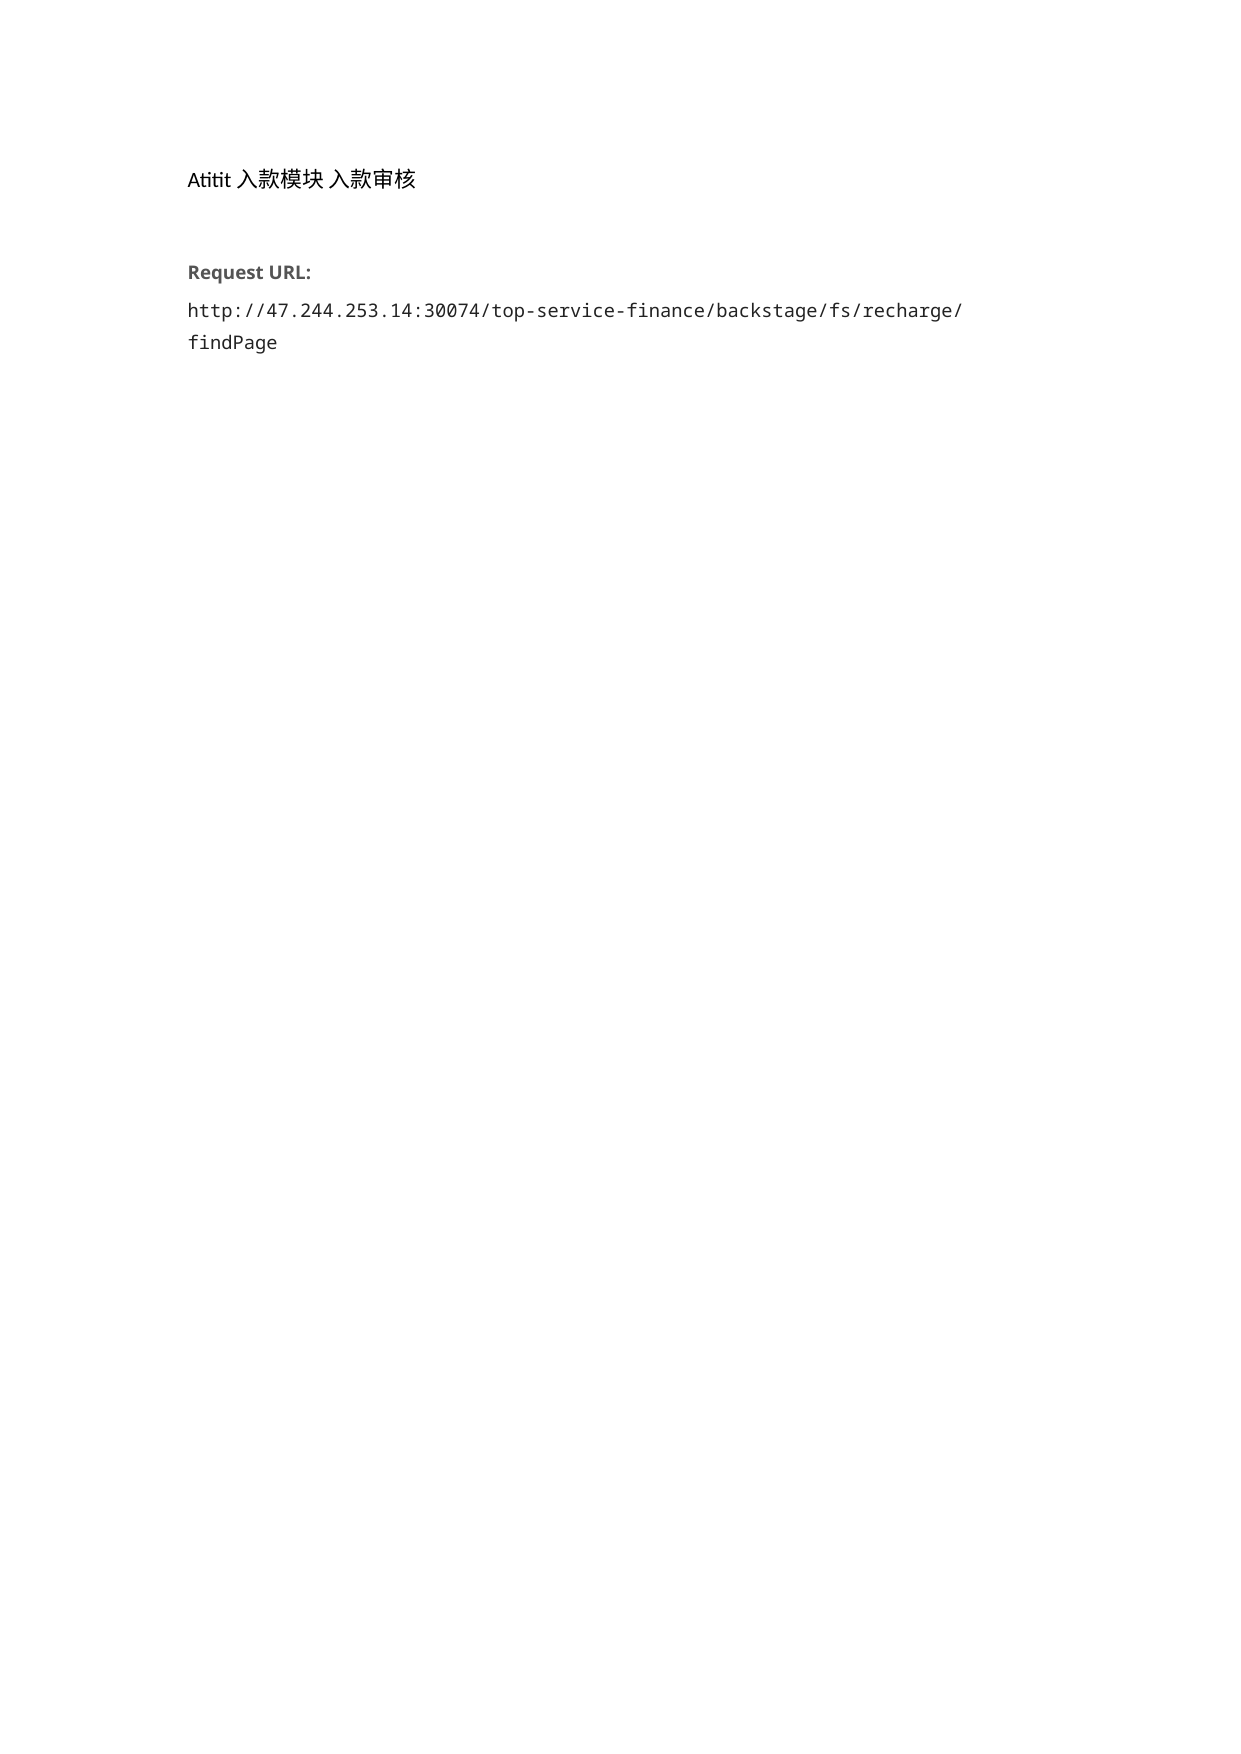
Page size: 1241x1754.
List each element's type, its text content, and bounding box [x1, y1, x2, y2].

text Request URL: [187, 259, 1047, 292]
text Atitit 入款模块 入款审核 [187, 162, 1053, 194]
text http://47.244.253.14:30074/top-service-finance/backstage/fs/recharge/findPage [187, 293, 1031, 358]
